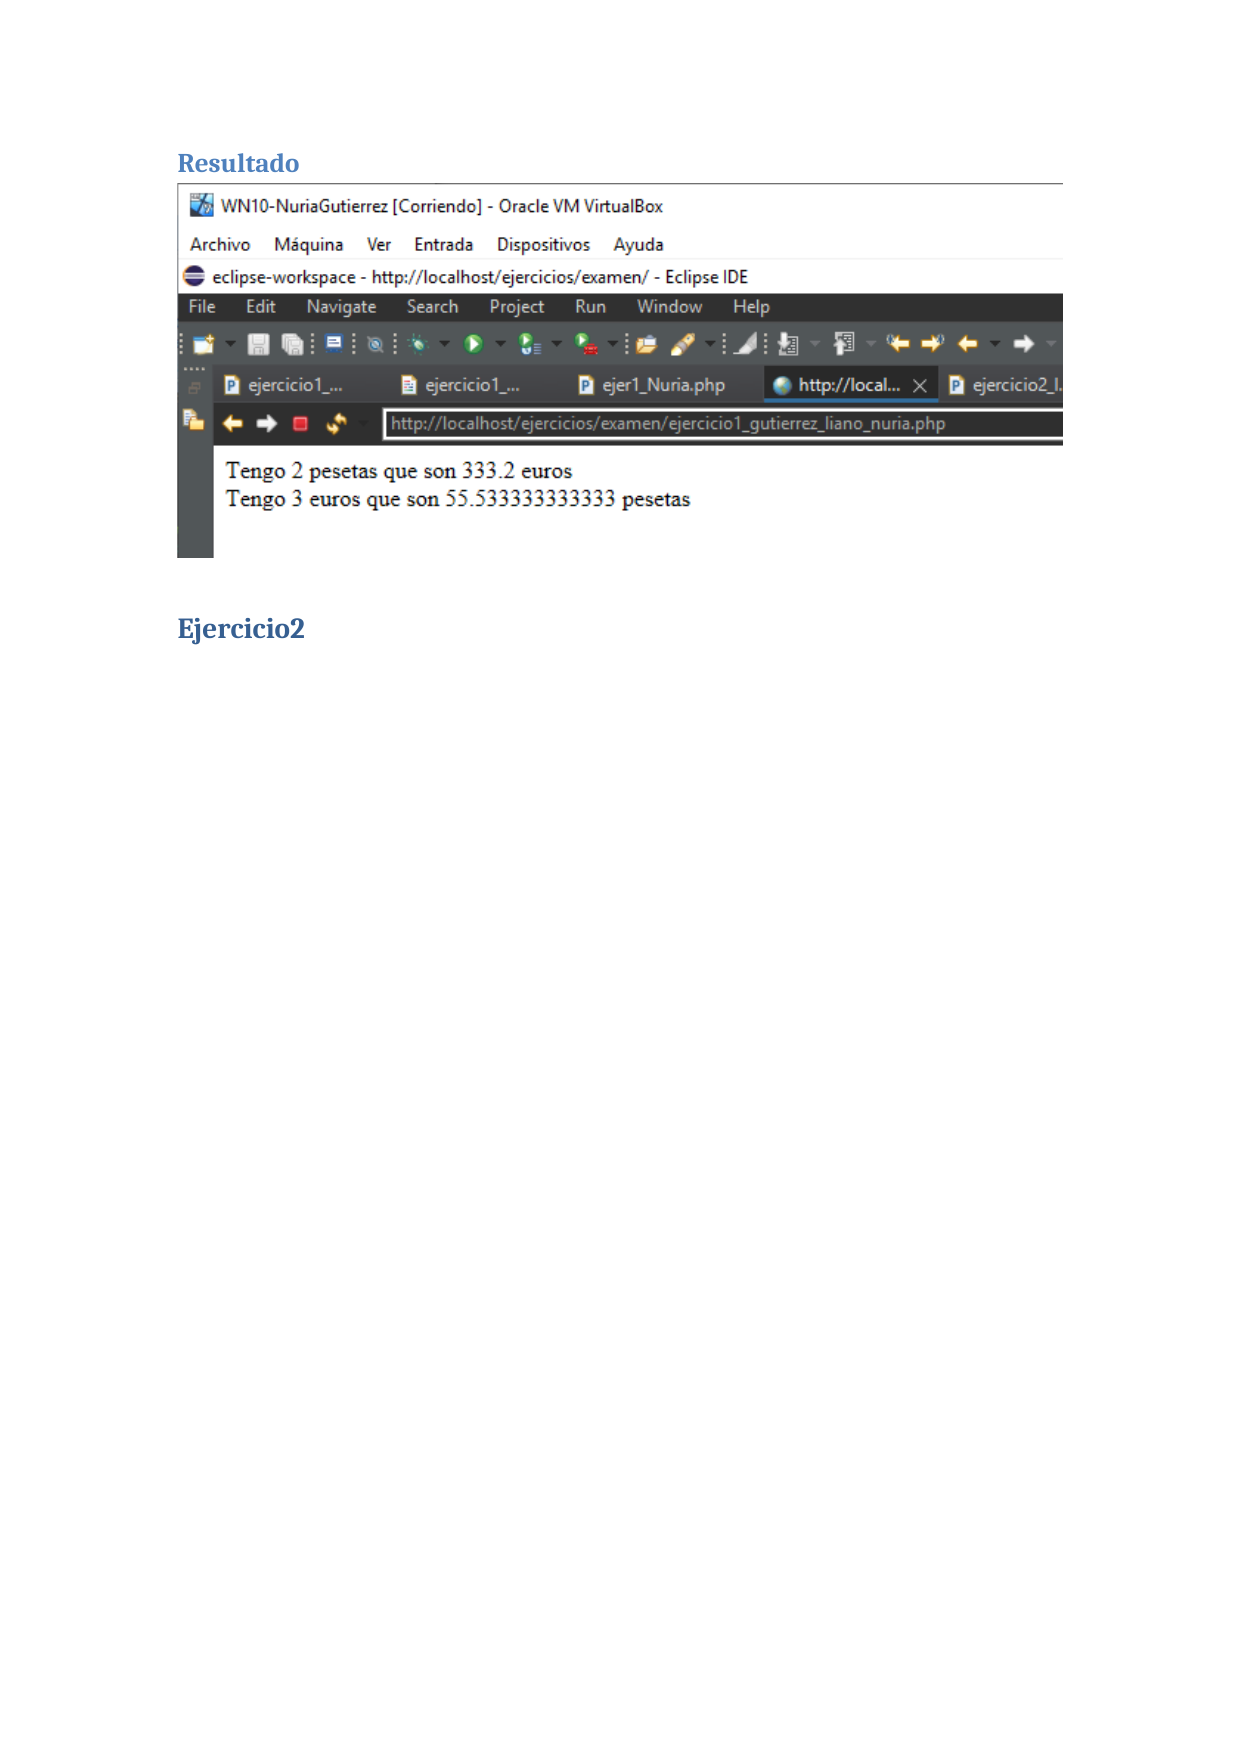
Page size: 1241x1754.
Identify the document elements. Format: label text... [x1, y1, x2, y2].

subtitle Ejercicio2 [177, 612, 1063, 646]
subtitle Resultado [177, 148, 1063, 183]
picture [177, 183, 1063, 558]
